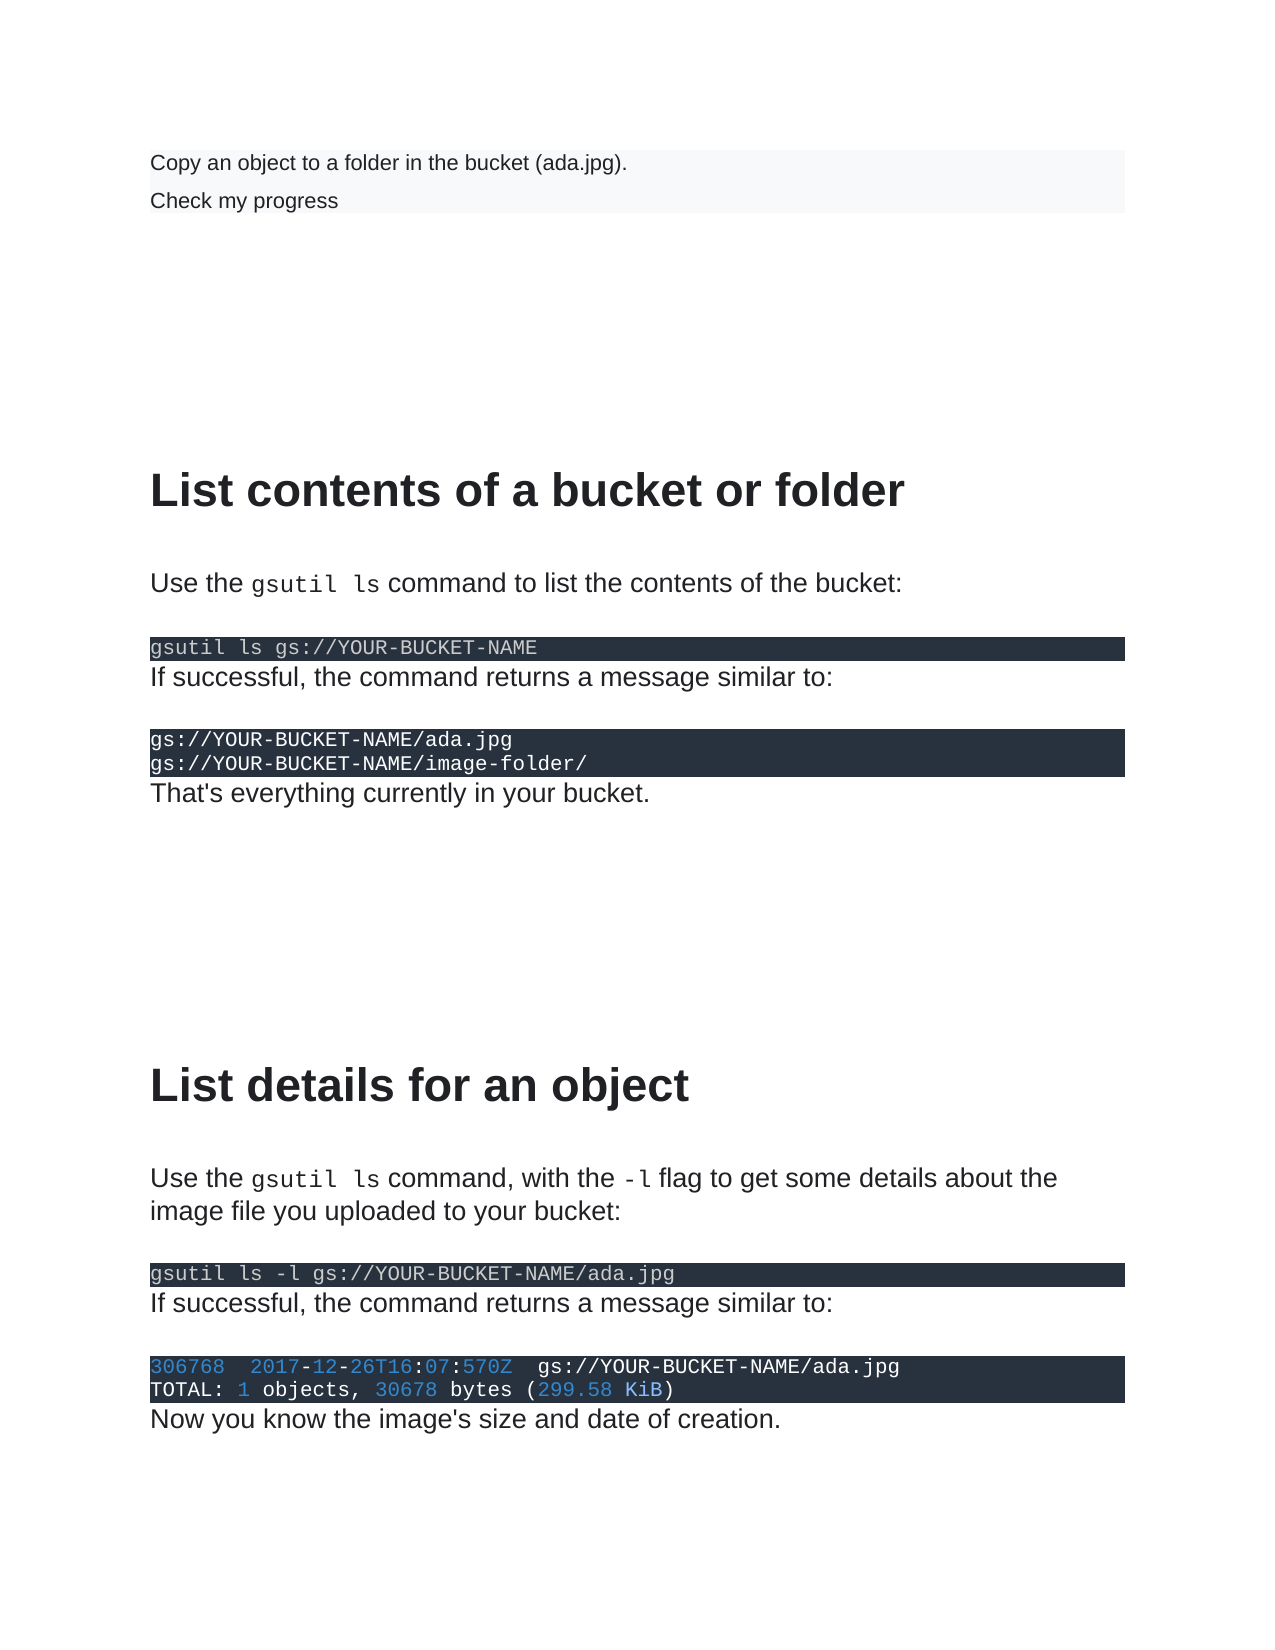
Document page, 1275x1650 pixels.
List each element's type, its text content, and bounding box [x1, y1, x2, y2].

text 306768 2017-12-26T16:07:570Z gs://YOUR-BUCKET-NAME/ada.jpg [150, 1356, 1125, 1379]
text gsutil ls -l gs://YOUR-BUCKET-NAME/ada.jpg [150, 1263, 1125, 1287]
text gsutil ls gs://YOUR-BUCKET-NAME [150, 637, 1125, 661]
text gs://YOUR-BUCKET-NAME/image-folder/ [150, 753, 1125, 777]
text List contents of a bucket or folder [150, 463, 1125, 517]
text That's everything currently in your bucket. [150, 777, 1125, 808]
text If successful, the command returns a message similar to: [150, 661, 1125, 692]
text Use the gsutil ls command to list the contents of the bucket: [150, 567, 1125, 599]
text Check my progress [150, 188, 1125, 213]
text Now you know the image's size and date of creation. [150, 1403, 1125, 1434]
text gs://YOUR-BUCKET-NAME/ada.jpg [150, 729, 1125, 753]
text List details for an object [150, 1058, 1125, 1112]
text Copy an object to a folder in the bucket (ada.jpg). [150, 150, 1125, 175]
text TOTAL: 1 objects, 30678 bytes (299.58 KiB) [150, 1379, 1125, 1403]
text Use the gsutil ls command, with the -l flag to get some details about the image file you uploaded to your bucket: [150, 1162, 1125, 1226]
text If successful, the command returns a message similar to: [150, 1287, 1125, 1318]
